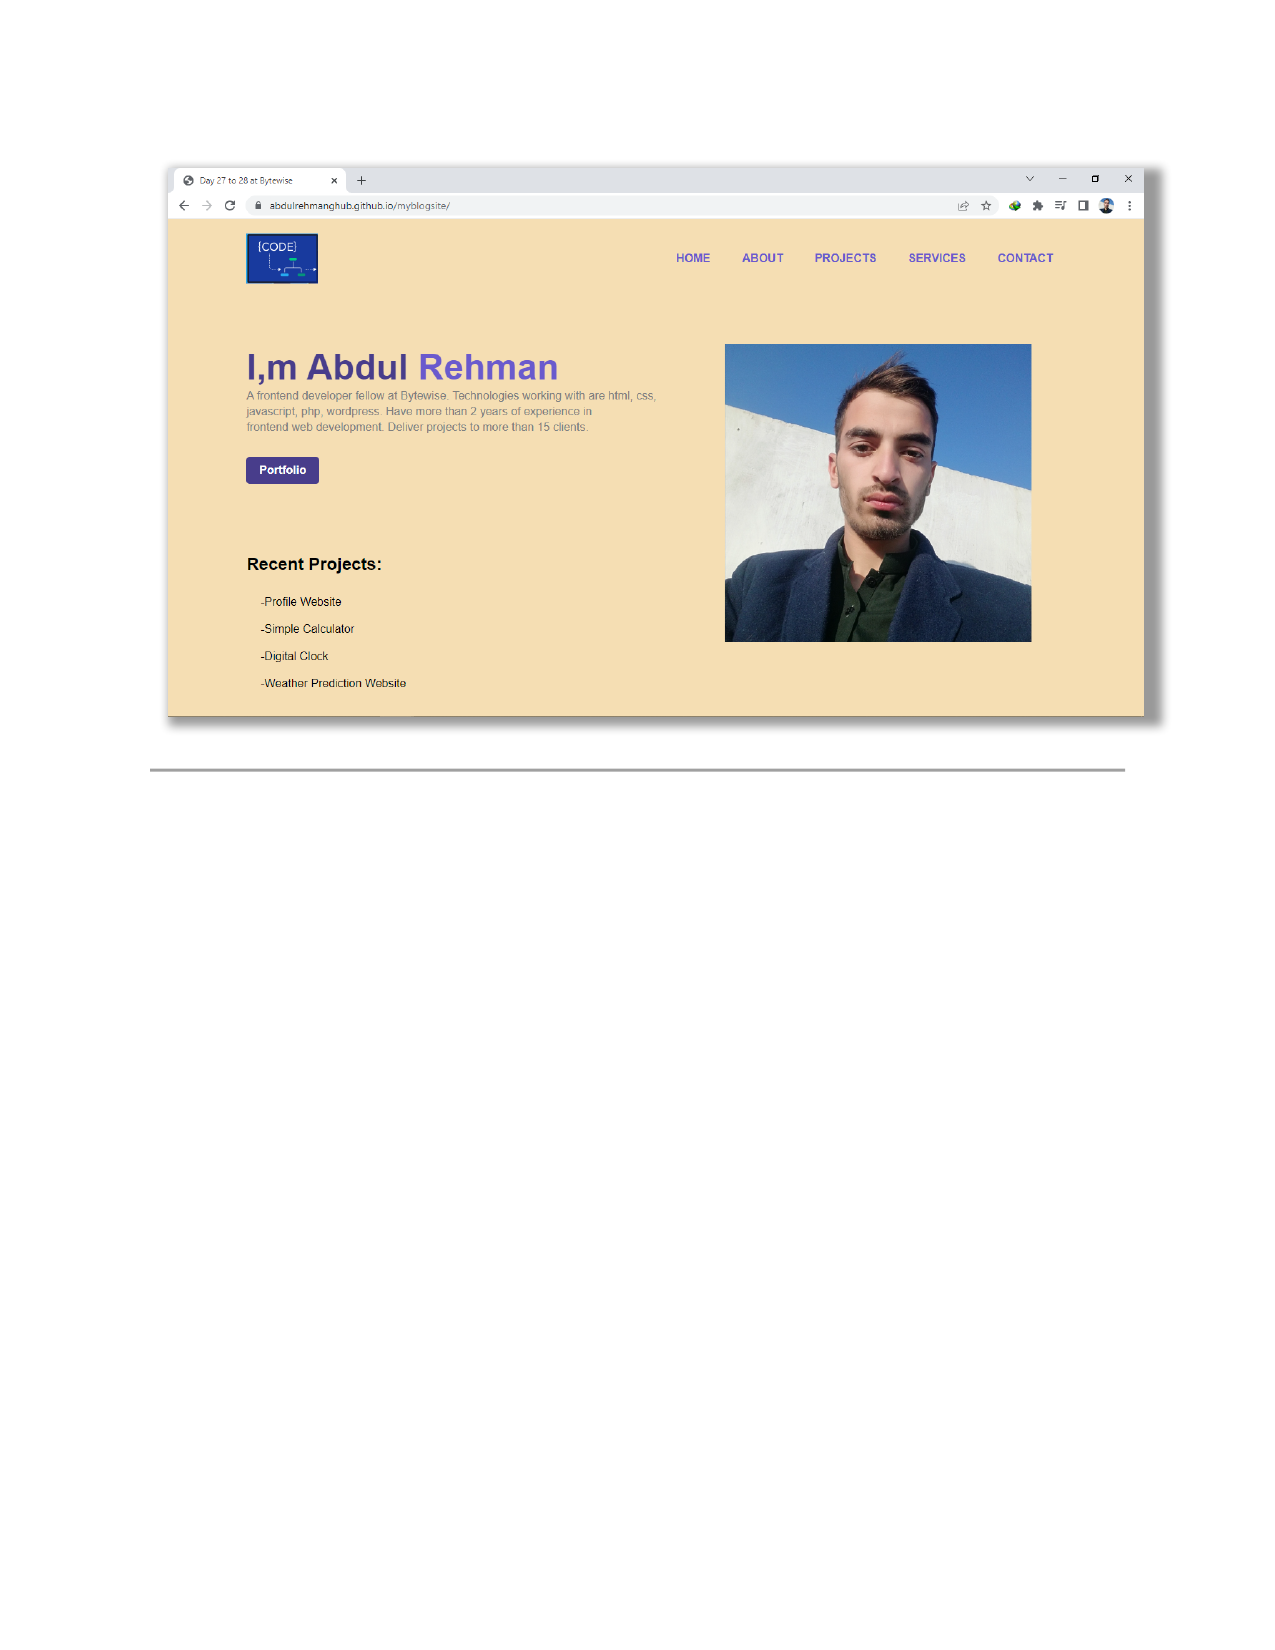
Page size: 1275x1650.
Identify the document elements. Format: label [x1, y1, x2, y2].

picture [168, 168, 1144, 717]
